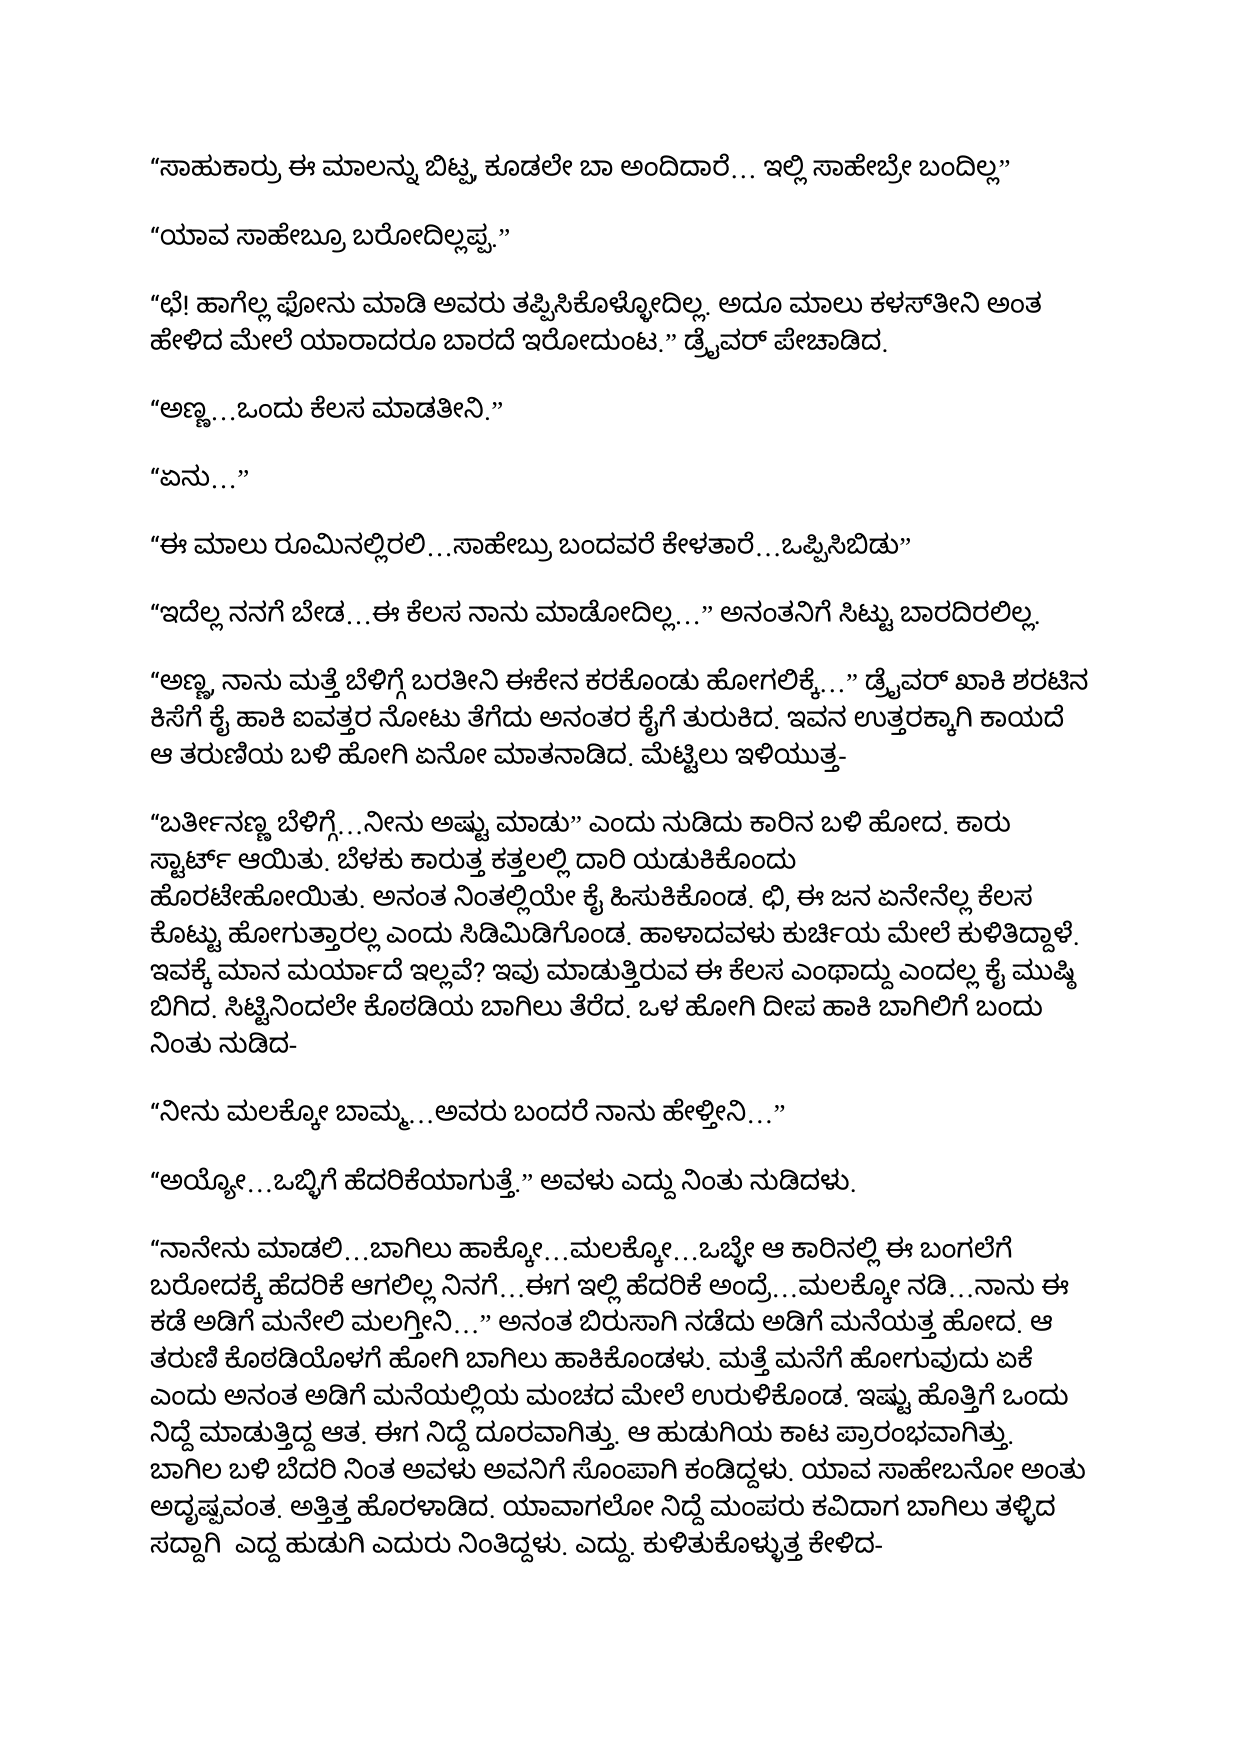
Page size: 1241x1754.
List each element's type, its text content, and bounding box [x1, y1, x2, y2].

text “ಈ ಮಾಲು ರೂಮಿನಲ್ಲಿರಲಿ…ಸಾಹೇಬ್ರು ಬಂದವರೆ ಕೇಳತಾರೆ…ಒಪ್ಪಿಸಿಬಿಡು” [150, 527, 1090, 564]
text “ಬರ್ತೀನಣ್ಣ ಬೆಳಿಗ್ಗೆ…ನೀನು ಅಷ್ಟು ಮಾಡು” ಎಂದು ನುಡಿದು ಕಾರಿನ ಬಳಿ ಹೋದ. ಕಾರು ಸ್ಟಾರ್ಟ್ ಆಯಿತು. ಬೆಳಕು ಕಾರುತ್ತ ಕತ್ತಲಲ್ಲಿ ದಾರಿ ಯಡುಕಿಕೊಂದು ಹೊರಟೇಹೋಯಿತು. ಅನಂತ ನಿಂತಲ್ಲಿಯೇ ಕೈ ಹಿಸುಕಿಕೊಂಡ. ಛಿ, ಈ ಜನ ಏನೇನೆಲ್ಲ ಕೆಲಸ ಕೊಟ್ಟು ಹೋಗುತ್ತಾರಲ್ಲ ಎಂದು ಸಿಡಿಮಿಡಿಗೊಂಡ. ಹಾಳಾದವಳು ಕುರ್ಚಿಯ ಮೇಲೆ ಕುಳಿತಿದ್ದಾಳೆ. ಇವಕ್ಕೆ ಮಾನ ಮರ್ಯಾದೆ ಇಲ್ಲವೆ? ಇವು ಮಾಡುತ್ತಿರುವ ಈ ಕೆಲಸ ಎಂಥಾದ್ದು ಎಂದಲ್ಲ ಕೈ ಮುಷ್ಠಿ ಬಿಗಿದ. ಸಿಟ್ಟಿನಿಂದಲೇ ಕೊಠಡಿಯ ಬಾಗಿಲು ತೆರೆದ. ಒಳ ಹೋಗಿ ದೀಪ ಹಾಕಿ ಬಾಗಿಲಿಗೆ ಬಂದು ನಿಂತು ನುಡಿದ- [150, 806, 1090, 1064]
text “ಇದೆಲ್ಲ ನನಗೆ ಬೇಡ…ಈ ಕೆಲಸ ನಾನು ಮಾಡೋದಿಲ್ಲ…” ಅನಂತನಿಗೆ ಸಿಟ್ಟು ಬಾರದಿರಲಿಲ್ಲ. [150, 596, 1090, 632]
text “ನಾನೇನು ಮಾಡಲಿ…ಬಾಗಿಲು ಹಾಕ್ಕೋ…ಮಲಕ್ಕೋ…ಒಬ್ಳೇ ಆ ಕಾರಿನಲ್ಲಿ ಈ ಬಂಗಲೆಗೆ ಬರೋದಕ್ಕೆ ಹೆದರಿಕೆ ಆಗಲಿಲ್ಲ ನಿನಗೆ…ಈಗ ಇಲ್ಲಿ ಹೆದರಿಕೆ ಅಂದ್ರೆ…ಮಲಕ್ಕೋ ನಡಿ…ನಾನು ಈ ಕಡೆ ಅಡಿಗೆ ಮನೇಲಿ ಮಲಗ್ತೀನಿ…” ಅನಂತ ಬಿರುಸಾಗಿ ನಡೆದು ಅಡಿಗೆ ಮನೆಯತ್ತ ಹೋದ. ಆ ತರುಣಿ ಕೊಠಡಿಯೊಳಗೆ ಹೋಗಿ ಬಾಗಿಲು ಹಾಕಿಕೊಂಡಳು. ಮತ್ತೆ ಮನೆಗೆ ಹೋಗುವುದು ಏಕೆ ಎಂದು ಅನಂತ ಅಡಿಗೆ ಮನೆಯಲ್ಲಿಯ ಮಂಚದ ಮೇಲೆ ಉರುಳಿಕೊಂಡ. ಇಷ್ಟು ಹೊತ್ತಿಗೆ ಒಂದು ನಿದ್ದೆ ಮಾಡುತ್ತಿದ್ದ ಆತ. ಈಗ ನಿದ್ದೆ ದೂರವಾಗಿತ್ತು. ಆ ಹುಡುಗಿಯ ಕಾಟ ಪ್ರಾರಂಭವಾಗಿತ್ತು. ಬಾಗಿಲ ಬಳಿ ಬೆದರಿ ನಿಂತ ಅವಳು ಅವನಿಗೆ ಸೊಂಪಾಗಿ ಕಂಡಿದ್ದಳು. ಯಾವ ಸಾಹೇಬನೋ ಅಂತು ಅದೃಷ್ಪವಂತ. ಅತ್ತಿತ್ತ ಹೊರಳಾಡಿದ. ಯಾವಾಗಲೋ ನಿದ್ದೆ ಮಂಪರು ಕವಿದಾಗ ಬಾಗಿಲು ತಳ್ಳಿದ ಸದ್ದಾಗಿ ಎದ್ದ ಹುಡುಗಿ ಎದುರು ನಿಂತಿದ್ದಳು. ಎದ್ದು. ಕುಳಿತುಕೊಳ್ಳುತ್ತ ಕೇಳಿದ- [150, 1231, 1090, 1563]
text “ಅಣ್ಣ, ನಾನು ಮತ್ತೆ ಬೆಳಿಗ್ಗೆ ಬರತೀನಿ ಈಕೇನ ಕರಕೊಂಡು ಹೋಗಲಿಕ್ಕೆ…” ಡ್ರೈವರ್ ಖಾಕಿ ಶರಟಿನ ಕಿಸೆಗೆ ಕೈ ಹಾಕಿ ಐವತ್ತರ ನೋಟು ತೆಗೆದು ಅನಂತರ ಕೈಗೆ ತುರುಕಿದ. ಇವನ ಉತ್ತರಕ್ಕಾಗಿ ಕಾಯದೆ ಆ ತರುಣಿಯ ಬಳಿ ಹೋಗಿ ಏನೋ ಮಾತನಾಡಿದ. ಮೆಟ್ಟಿಲು ಇಳಿಯುತ್ತ- [150, 664, 1090, 774]
text “ಅಣ್ಣ…ಒಂದು ಕೆಲಸ ಮಾಡತೀನಿ.” [150, 391, 1090, 428]
text “ಅಯ್ಯೋ…ಒಬ್ಳಿಗೆ ಹೆದರಿಕೆಯಾಗುತ್ತೆ.” ಅವಳು ಎದ್ದು ನಿಂತು ನುಡಿದಳು. [150, 1163, 1090, 1200]
text “ಛೆ! ಹಾಗೆಲ್ಲ ಫೋನು ಮಾಡಿ ಅವರು ತಪ್ಪಿಸಿಕೊಳ್ಳೋದಿಲ್ಲ. ಅದೂ ಮಾಲು ಕಳಸ್‍ತೀನಿ ಅಂತ ಹೇಳಿದ ಮೇಲೆ ಯಾರಾದರೂ ಬಾರದೆ ಇರೋದುಂಟ.” ಡ್ರೈವರ್ ಪೇಚಾಡಿದ. [150, 286, 1090, 360]
text “ಏನು…” [150, 459, 1090, 496]
text “ನೀನು ಮಲಕ್ಕೋ ಬಾಮ್ಮ…ಅವರು ಬಂದರೆ ನಾನು ಹೇಳ್ತೀನಿ…” [150, 1095, 1090, 1132]
text “ಸಾಹುಕಾರ್ರು ಈ ಮಾಲನ್ನು ಬಿಟ್ಪ, ಕೂಡಲೇ ಬಾ ಅಂದಿದಾರೆ… ಇಲ್ಲಿ ಸಾಹೇಬ್ರೇ ಬಂದಿಲ್ಲ” [150, 150, 1090, 187]
text “ಯಾವ ಸಾಹೇಬ್ರೂ ಬರೋದಿಲ್ಲಪ್ಪ.” [150, 218, 1090, 255]
